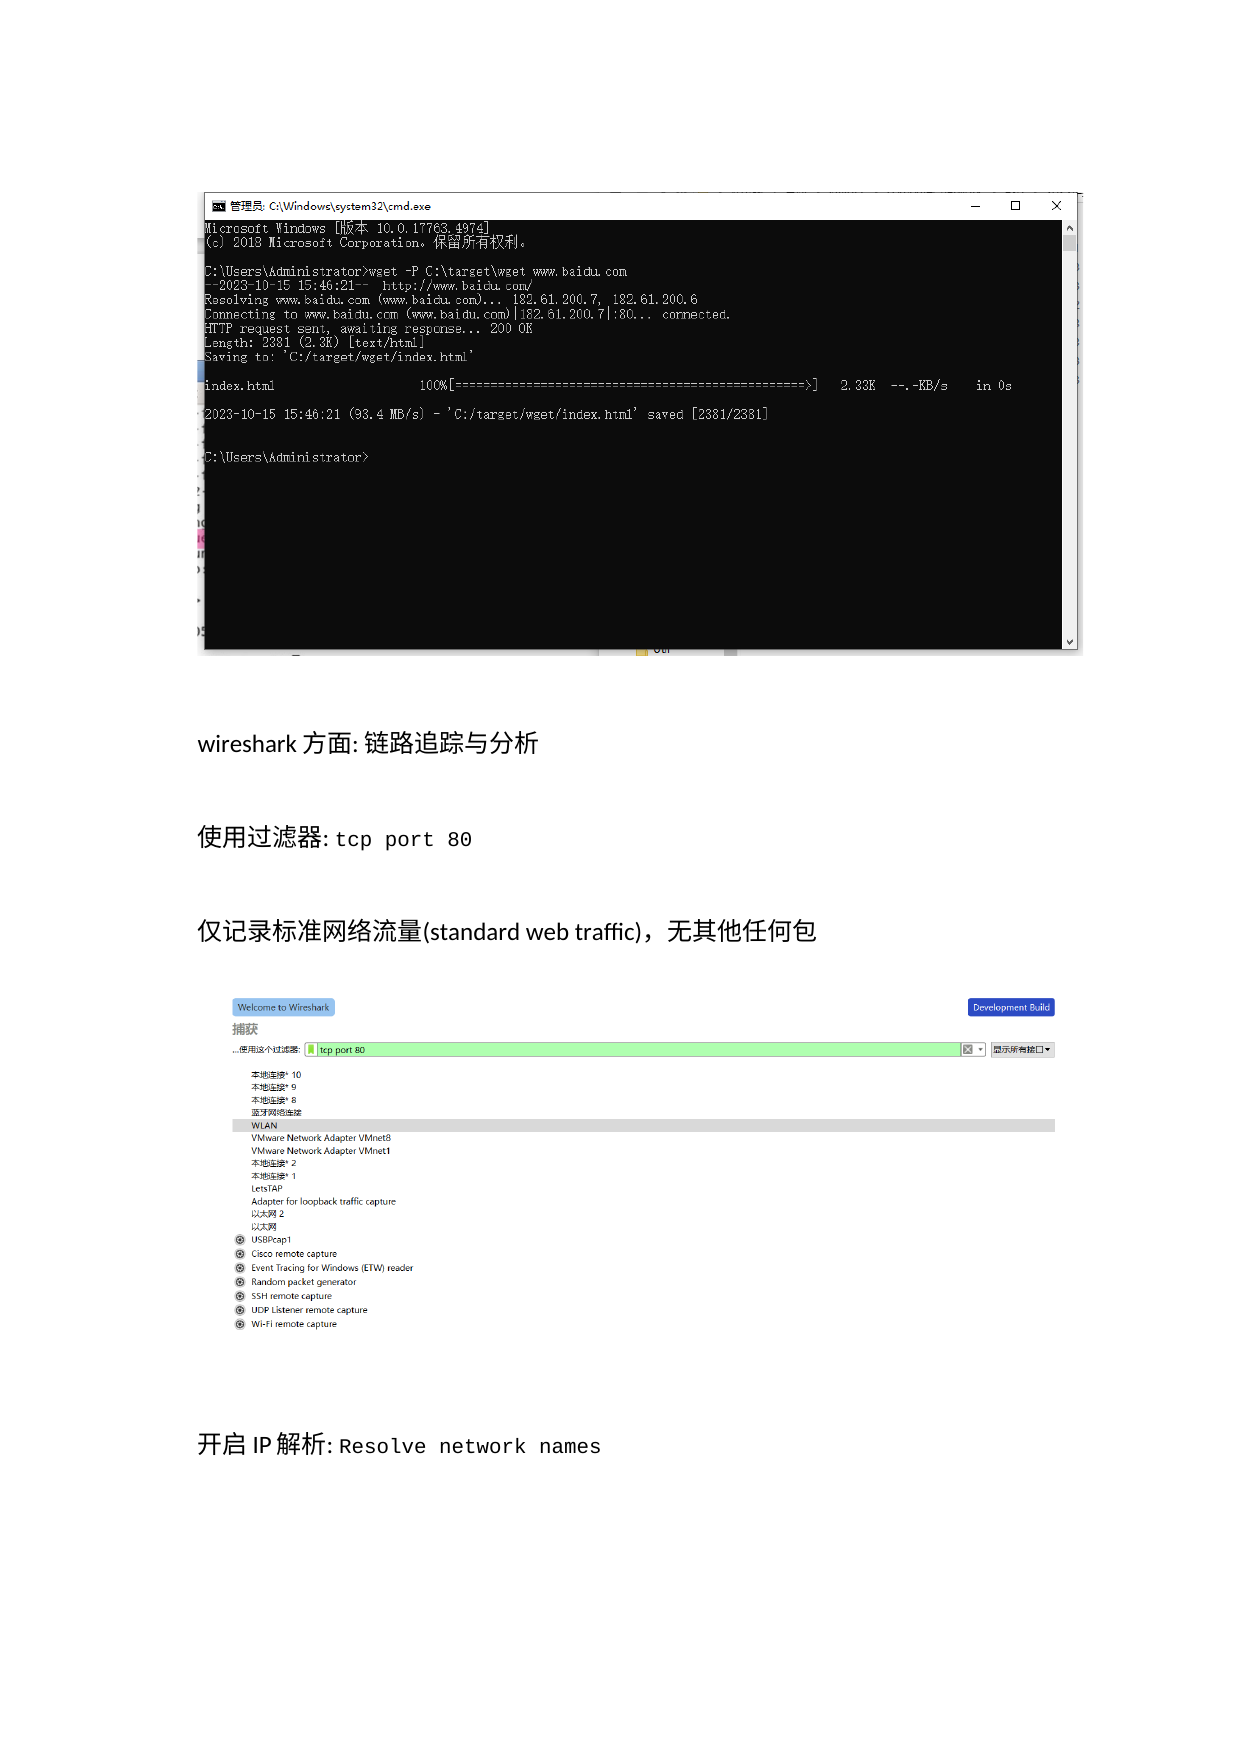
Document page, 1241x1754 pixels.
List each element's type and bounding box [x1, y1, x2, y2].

picture [197, 991, 1083, 1360]
picture [197, 192, 1084, 656]
table_cell [186, 162, 1095, 1505]
